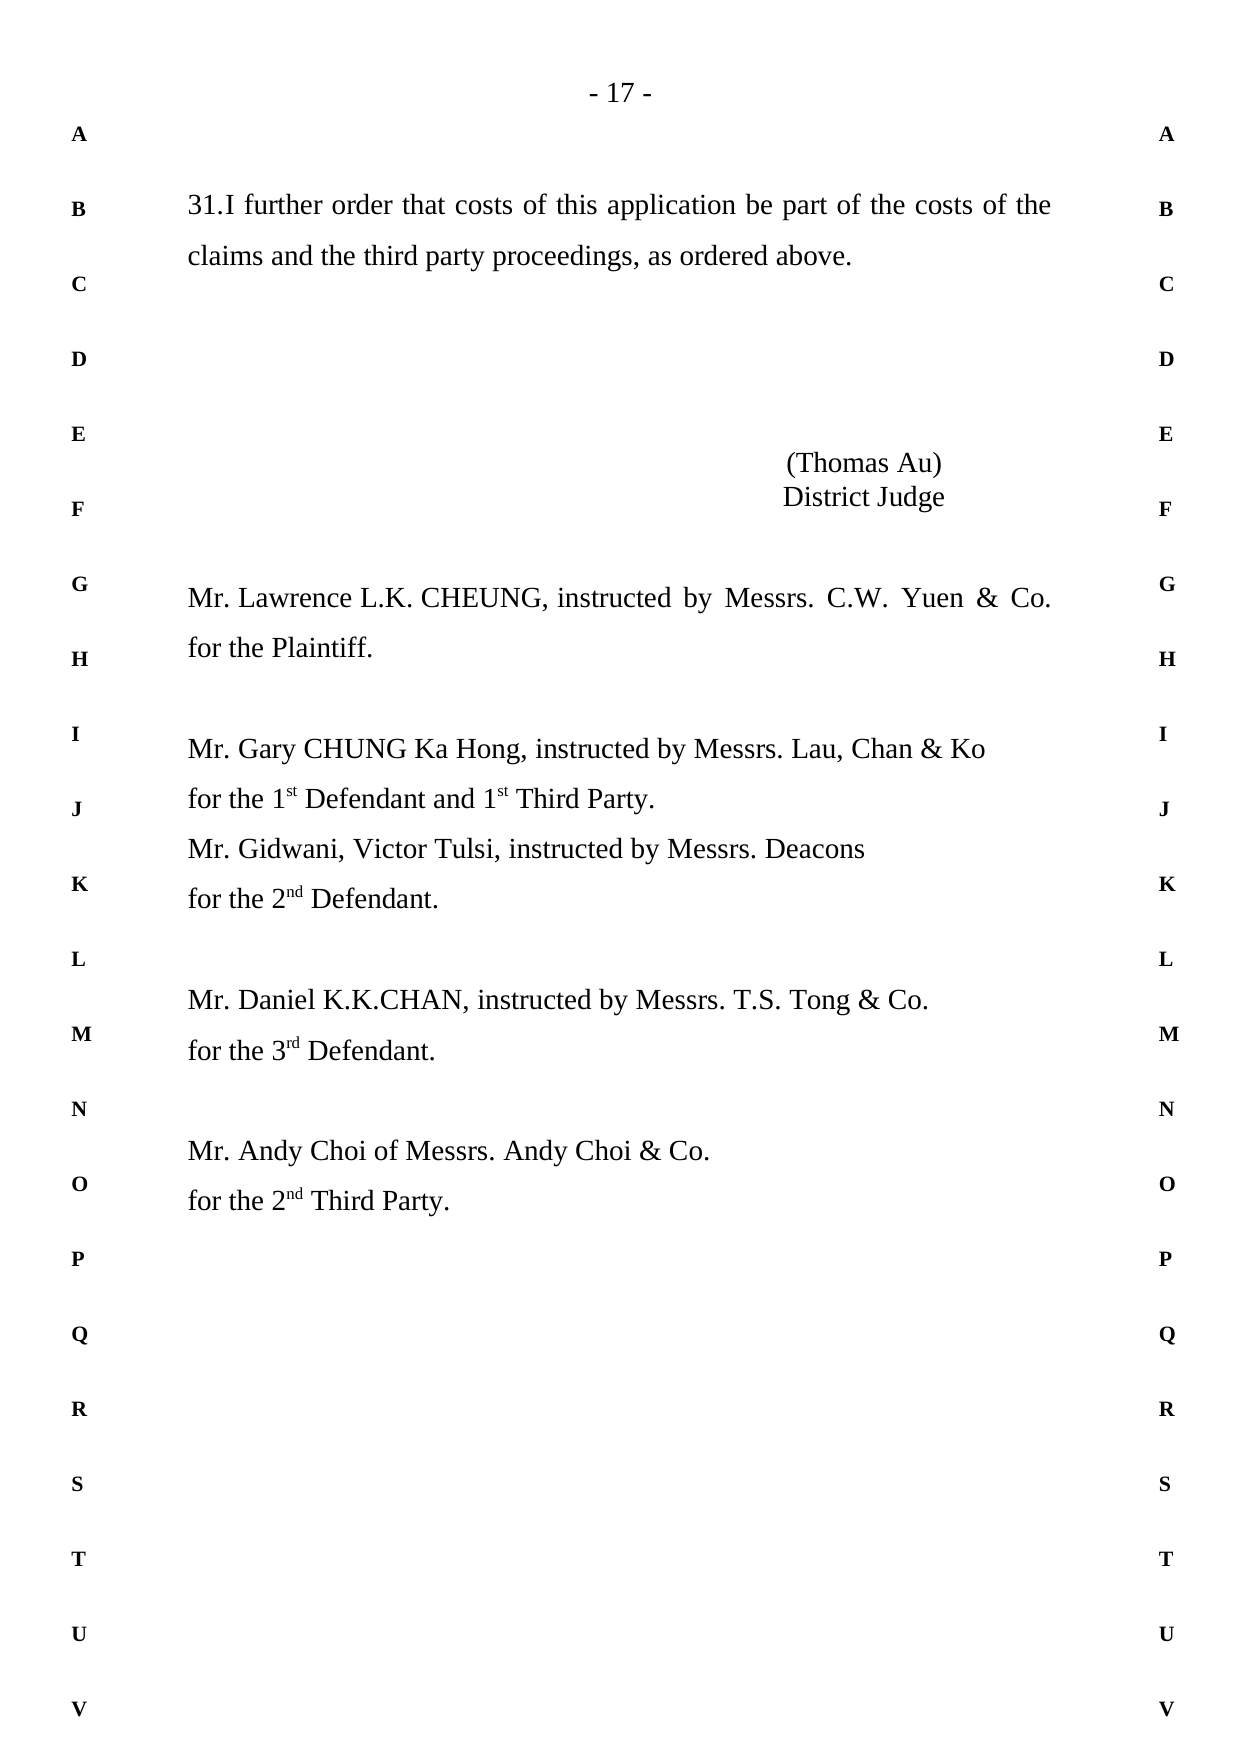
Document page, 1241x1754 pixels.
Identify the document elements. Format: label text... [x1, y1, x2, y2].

text for the 3rd Defendant. [187, 1033, 1053, 1066]
text for the 2nd Defendant. [187, 882, 1053, 915]
text for the 1st Defendant and 1st Third Party. [187, 781, 1053, 815]
text Mr. Lawrence L.K. CHEUNG, instructed by Messrs. C.W. Yuen & Co. for the Plaintiff. [187, 580, 1053, 664]
subtitle (Thomas Au) [675, 446, 1053, 479]
text Mr. Gary CHUNG Ka Hong, instructed by Messrs. Lau, Chan & Ko [187, 731, 1053, 764]
list I further order that costs of this application be part of the costs of the claims and the third party proceedings, as ordered above. [187, 187, 1053, 271]
text District Judge [675, 479, 1053, 513]
text for the 2nd Third Party. [187, 1184, 1053, 1217]
text Mr. Andy Choi of Messrs. Andy Choi & Co. [187, 1133, 1053, 1167]
text Mr. Gidwani, Victor Tulsi, instructed by Messrs. Deacons [187, 832, 1053, 865]
text Mr. Daniel K.K.CHAN, instructed by Messrs. T.S. Tong & Co. [187, 982, 1053, 1016]
